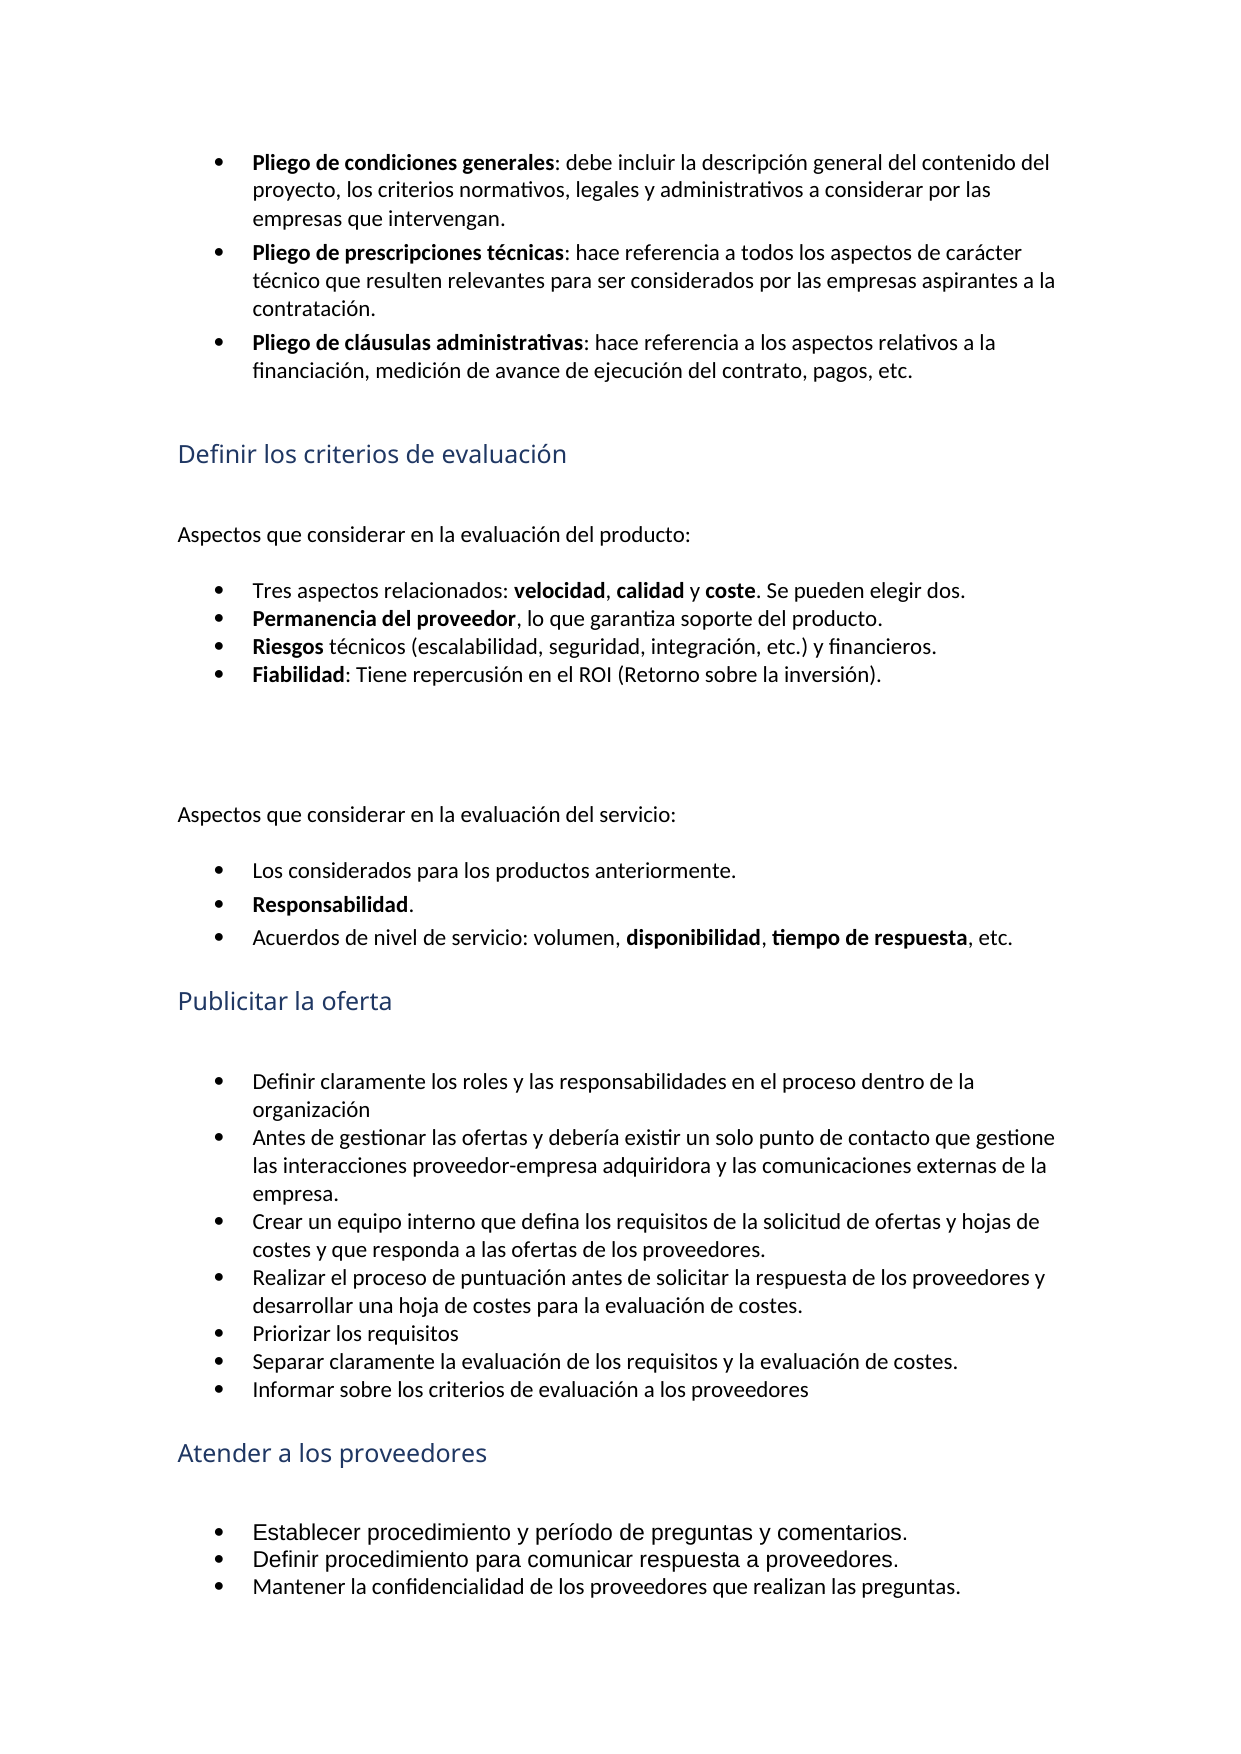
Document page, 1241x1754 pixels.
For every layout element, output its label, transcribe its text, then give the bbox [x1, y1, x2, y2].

list Informar sobre los criterios de evaluación a los proveedores [215, 1375, 1063, 1403]
text Aspectos que considerar en la evaluación del servicio: [177, 801, 1063, 829]
list Pliego de condiciones generales: debe incluir la descripción general del contenido del proyecto, los criterios normativos, legales y administrativos a considerar por las empresas que intervengan. [215, 148, 1063, 232]
list Mantener la confidencialidad de los proveedores que realizan las preguntas. [215, 1572, 1063, 1600]
list Responsabilidad. [215, 890, 1063, 918]
text Aspectos que considerar en la evaluación del producto: [177, 520, 1063, 548]
list Definir procedimiento para comunicar respuesta a proveedores. [215, 1546, 1063, 1572]
list Fiabilidad: Tiene repercusión en el ROI (Retorno sobre la inversión). [215, 661, 1063, 688]
list Riesgos técnicos (escalabilidad, seguridad, integración, etc.) y financieros. [215, 632, 1063, 661]
list Realizar el proceso de puntuación antes de solicitar la respuesta de los proveedores y desarrollar una hoja de costes para la evaluación de costes. [215, 1263, 1063, 1319]
list Tres aspectos relacionados: velocidad, calidad y coste. Se pueden elegir dos. [215, 576, 1063, 604]
list Establecer procedimiento y período de preguntas y comentarios. [215, 1519, 1063, 1546]
subtitle Atender a los proveedores [177, 1436, 1063, 1470]
list Acuerdos de nivel de servicio: volumen, disponibilidad, tiempo de respuesta, etc. [215, 923, 1063, 951]
list Los considerados para los productos anteriormente. [215, 857, 1063, 885]
subtitle Publicitar la oferta [177, 983, 1063, 1018]
list Definir claramente los roles y las responsabilidades en el proceso dentro de la organización [215, 1067, 1063, 1123]
list Antes de gestionar las ofertas y debería existir un solo punto de contacto que gestione las interacciones proveedor-empresa adquiridora y las comunicaciones externas de la empresa. [215, 1123, 1063, 1207]
subtitle Definir los criterios de evaluación [177, 437, 1063, 471]
list Priorizar los requisitos [215, 1319, 1063, 1347]
list Separar claramente la evaluación de los requisitos y la evaluación de costes. [215, 1347, 1063, 1375]
list Crear un equipo interno que defina los requisitos de la solicitud de ofertas y hojas de costes y que responda a las ofertas de los proveedores. [215, 1207, 1063, 1263]
list Permanencia del proveedor, lo que garantiza soporte del producto. [215, 604, 1063, 632]
